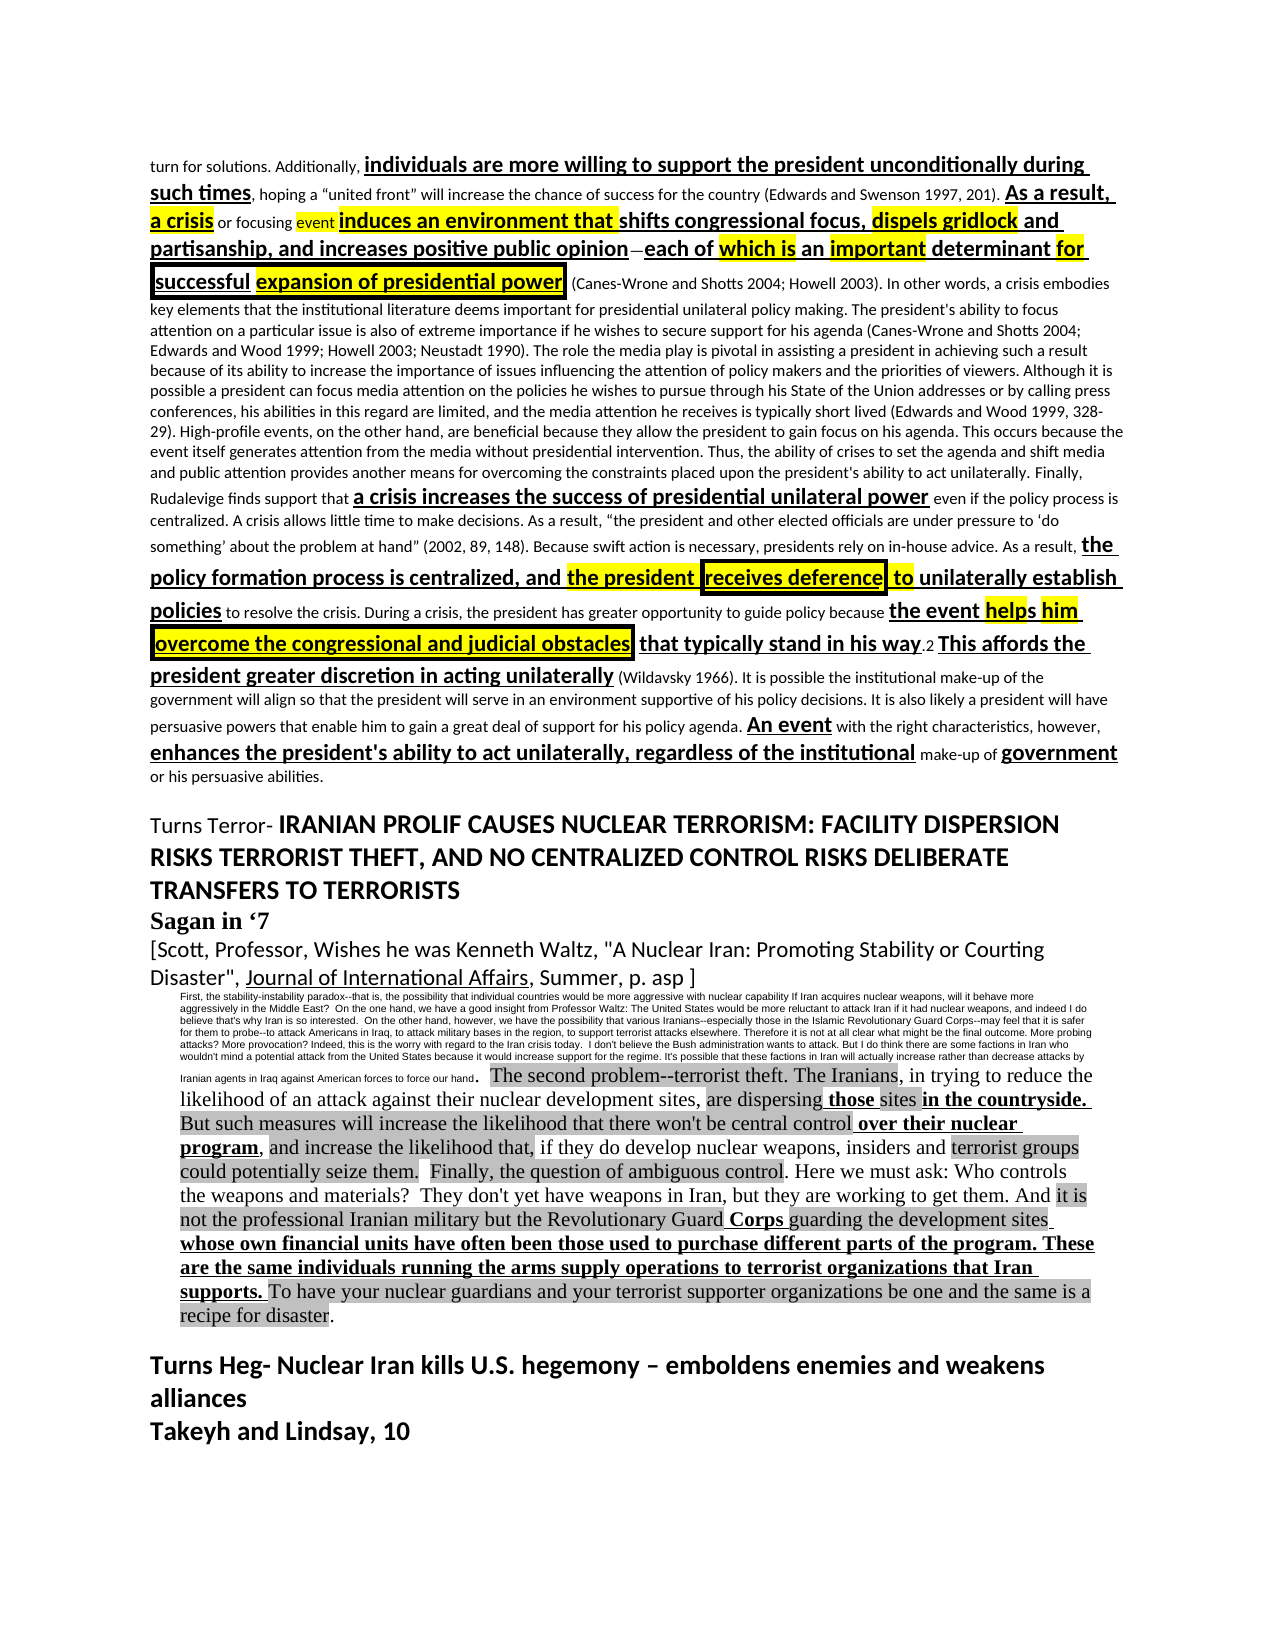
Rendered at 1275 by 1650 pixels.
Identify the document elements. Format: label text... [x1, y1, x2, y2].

text First, the stability-instability paradox--that is, the possibility that individual countries would be more aggressive with nuclear capability If Iran acquires nuclear weapons, will it behave more aggressively in the Middle East? On the one hand, we have a good insight from Professor Waltz: The United States would be more reluctant to attack Iran if it had nuclear weapons, and indeed I do believe that's why Iran is so interested. On the other hand, however, we have the possibility that various Iranians--especially those in the Islamic Revolutionary Guard Corps--may feel that it is safer for them to probe--to attack Americans in Iraq, to attack military bases in the region, to support terrorist attacks elsewhere. Therefore it is not at all clear what might be the final outcome. More probing attacks? More provocation? Indeed, this is the worry with regard to the Iran crisis today. I don't believe the Bush administration wants to attack. But I do think there are some factions in Iran who wouldn't mind a potential attack from the United States because it would increase support for the regime. It's possible that these factions in Iran will actually increase rather than decrease attacks by Iranian agents in Iraq against American forces to force our hand. The second problem--terrorist theft. The Iranians, in trying to reduce the likelihood of an attack against their nuclear development sites, are dispersing those sites in the countryside. But such measures will increase the likelihood that there won't be central control over their nuclear program, and increase the likelihood that, if they do develop nuclear weapons, insiders and terrorist groups could potentially seize them. Finally, the question of ambiguous control. Here we must ask: Who controls the weapons and materials? They don't yet have weapons in Iran, but they are working to get them. And it is not the professional Iranian military but the Revolutionary Guard Corps guarding the development sites whose own financial units have often been those used to purchase different parts of the program. These are the same individuals running the arms supply operations to terrorist organizations that Iran supports. To have your nuclear guardians and your terrorist supporter organizations be one and the same is a recipe for disaster. [180, 991, 1095, 1252]
subtitle Turns Heg- Nuclear Iran kills U.S. hegemony – emboldens enemies and weakens alliances [150, 1348, 1125, 1414]
text Takeyh and Lindsay, 10 [150, 1414, 1125, 1447]
text Turns Terror- IRANIAN PROLIF CAUSES NUCLEAR TERRORISM: FACILITY DISPERSION RISKS TERRORIST THEFT, AND NO CENTRALIZED CONTROL RISKS DELIBERATE TRANSFERS TO TERRORISTS [150, 807, 1125, 906]
text Sagan in ‘7 [150, 906, 1125, 935]
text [150, 150, 1125, 786]
text [Scott, Professor, Wishes he was Kenneth Waltz, "A Nuclear Iran: Promoting Stability or Courting Disaster", Journal of International Affairs, Summer, p. asp ] [150, 935, 1125, 991]
